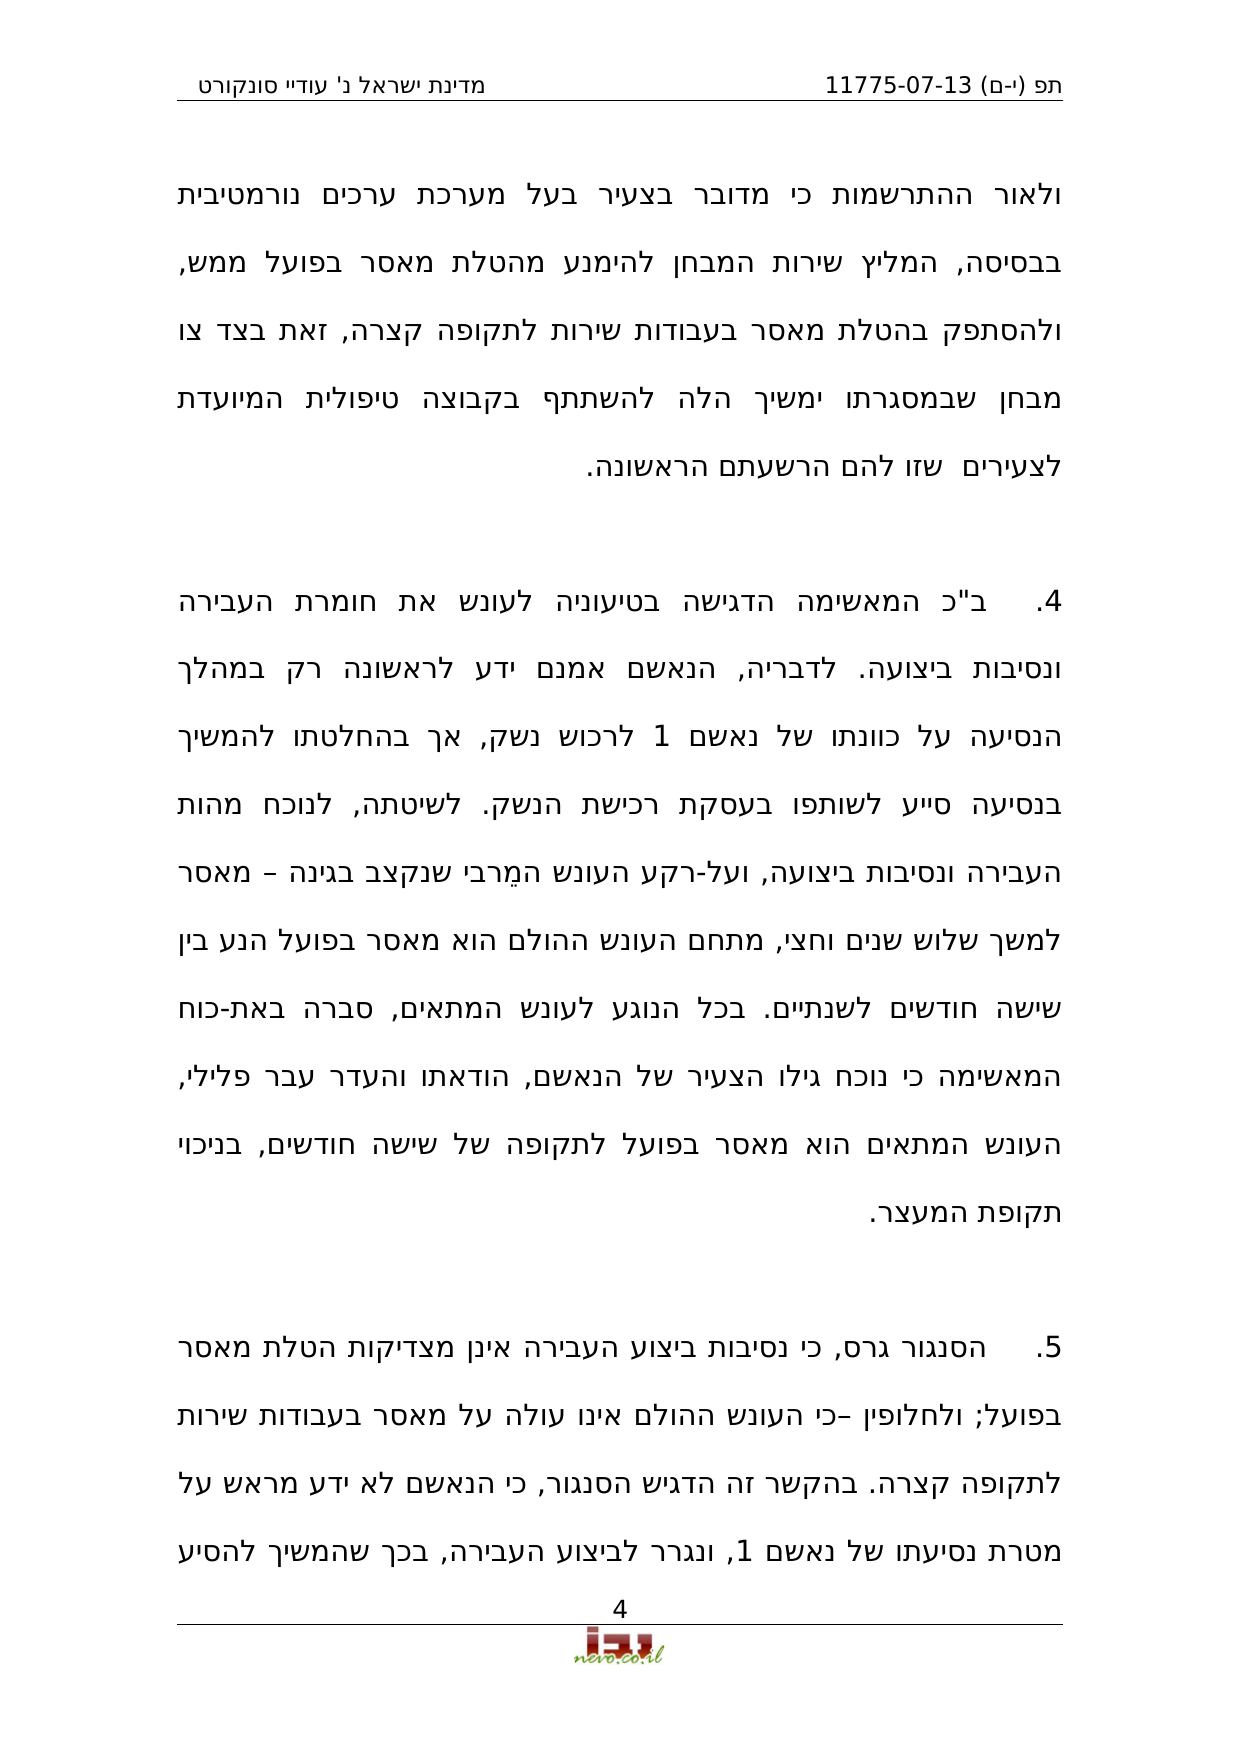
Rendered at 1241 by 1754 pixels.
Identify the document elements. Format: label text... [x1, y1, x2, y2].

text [177, 1330, 1063, 1568]
picture [574, 1626, 666, 1665]
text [177, 177, 1063, 483]
text 4. ב"כ המאשימה הדגישה בטיעוניה לעונש את חומרת העבירה ונסיבות ביצועה. לדבריה, הנאשם אמנם ידע לראשונה רק במהלך הנסיעה על כוונתו של נאשם 1 לרכוש נשק, אך בהחלטתו להמשיך בנסיעה סייע לשותפו בעסקת רכישת הנשק. לשיטתה, לנוכח מהות העבירה ונסיבות ביצועה, ועל-רקע העונש המֵרבי שנקצב בגינה – מאסר למשך שלוש שנים וחצי, מתחם העונש ההולם הוא מאסר בפועל הנע בין שישה חודשים לשנתיים. בכל הנוגע לעונש המתאים, סברה באת-כוח המאשימה כי נוכח גילו הצעיר של הנאשם, הודאתו והעדר עבר פלילי, העונש המתאים הוא מאסר בפועל לתקופה של שישה חודשים, בניכוי תקופת המעצר. [177, 584, 1063, 1229]
